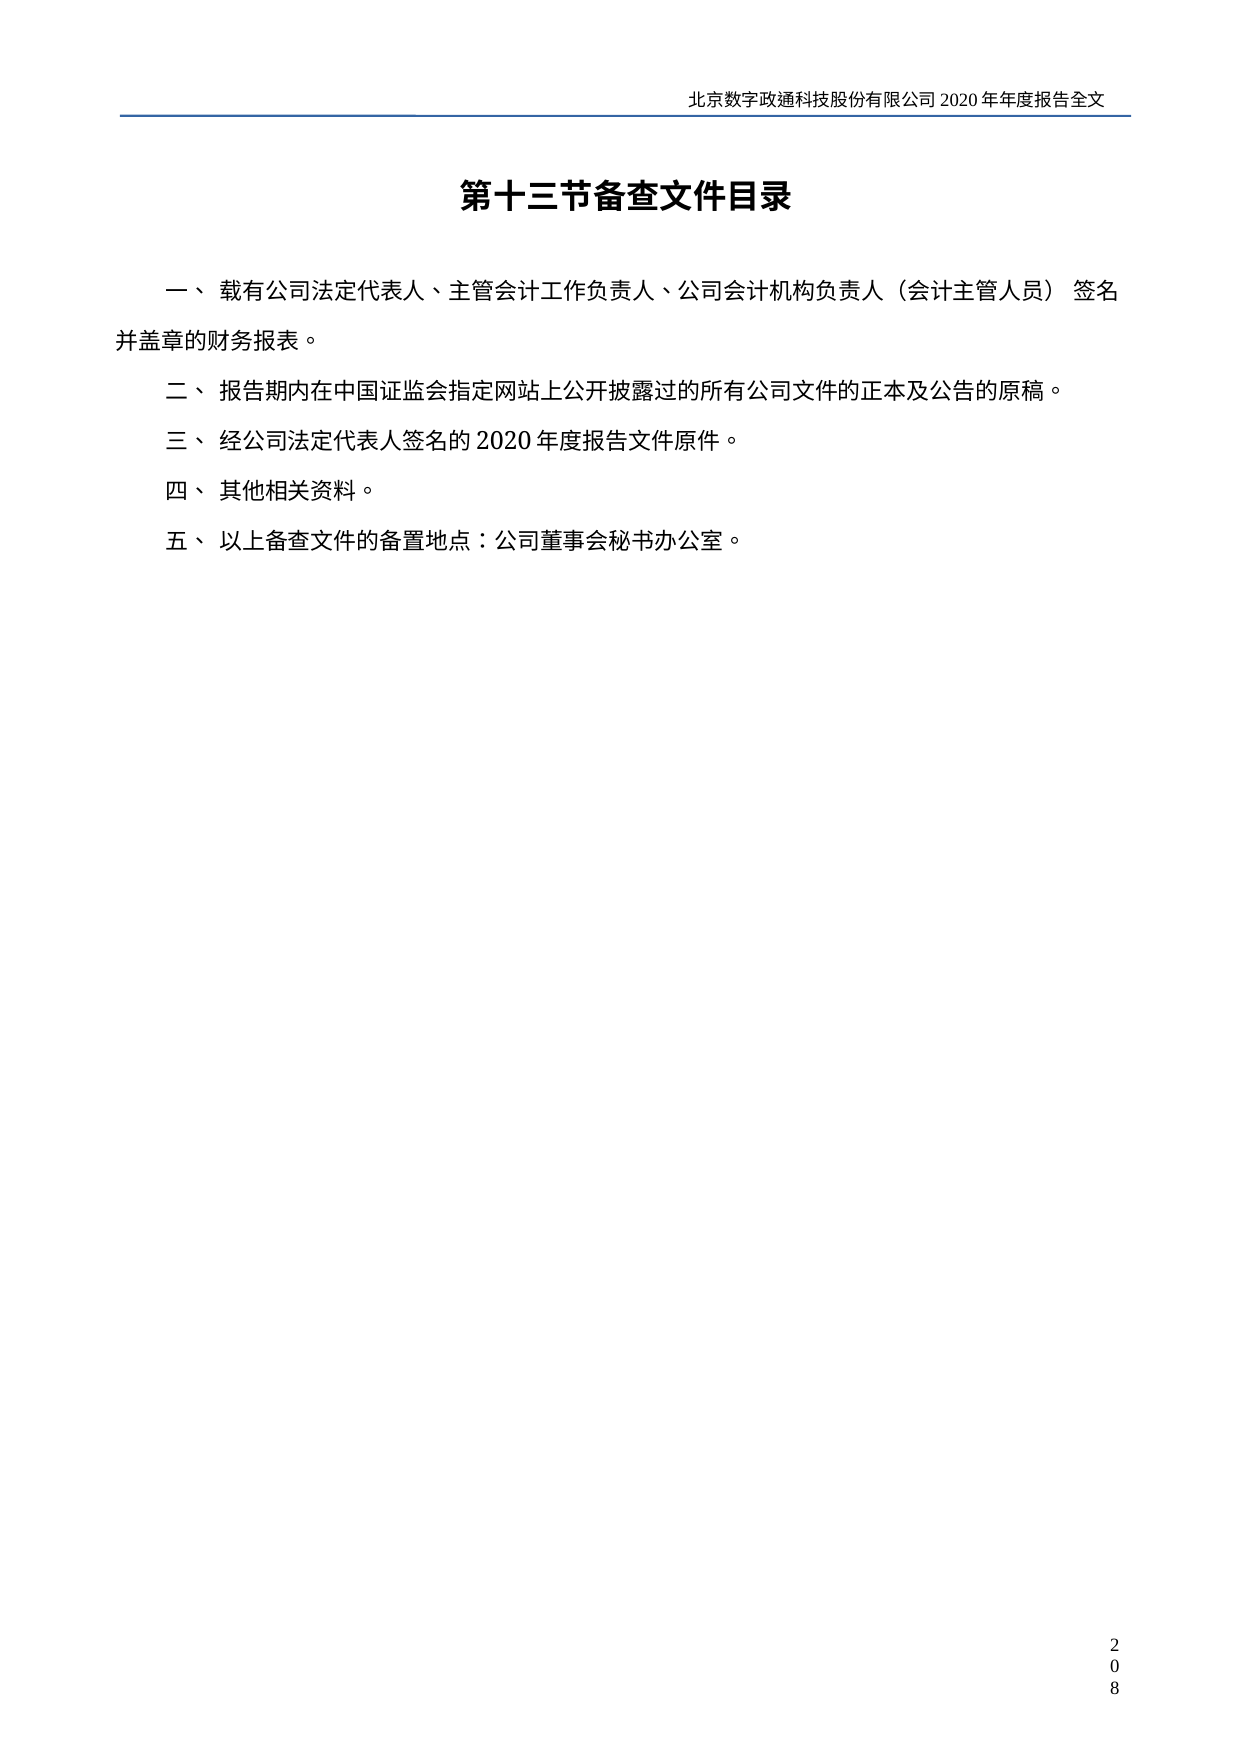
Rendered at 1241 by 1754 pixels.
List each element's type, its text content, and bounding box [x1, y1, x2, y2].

text 第十三节备查文件目录 [116, 173, 1137, 218]
text 二、 报告期内在中国证监会指定网站上公开披露过的所有公司文件的正本及公告的原稿。 [116, 360, 1137, 410]
text 五、 以上备查文件的备置地点：公司董事会秘书办公室。 [116, 510, 1137, 560]
text 三、 经公司法定代表人签名的2020年度报告文件原件。 [116, 410, 1137, 460]
text 四、 其他相关资料。 [116, 460, 1137, 510]
text 一、 载有公司法定代表人、主管会计工作负责人、公司会计机构负责人（会计主管人员） 签名并盖章的财务报表。 [116, 260, 1137, 360]
